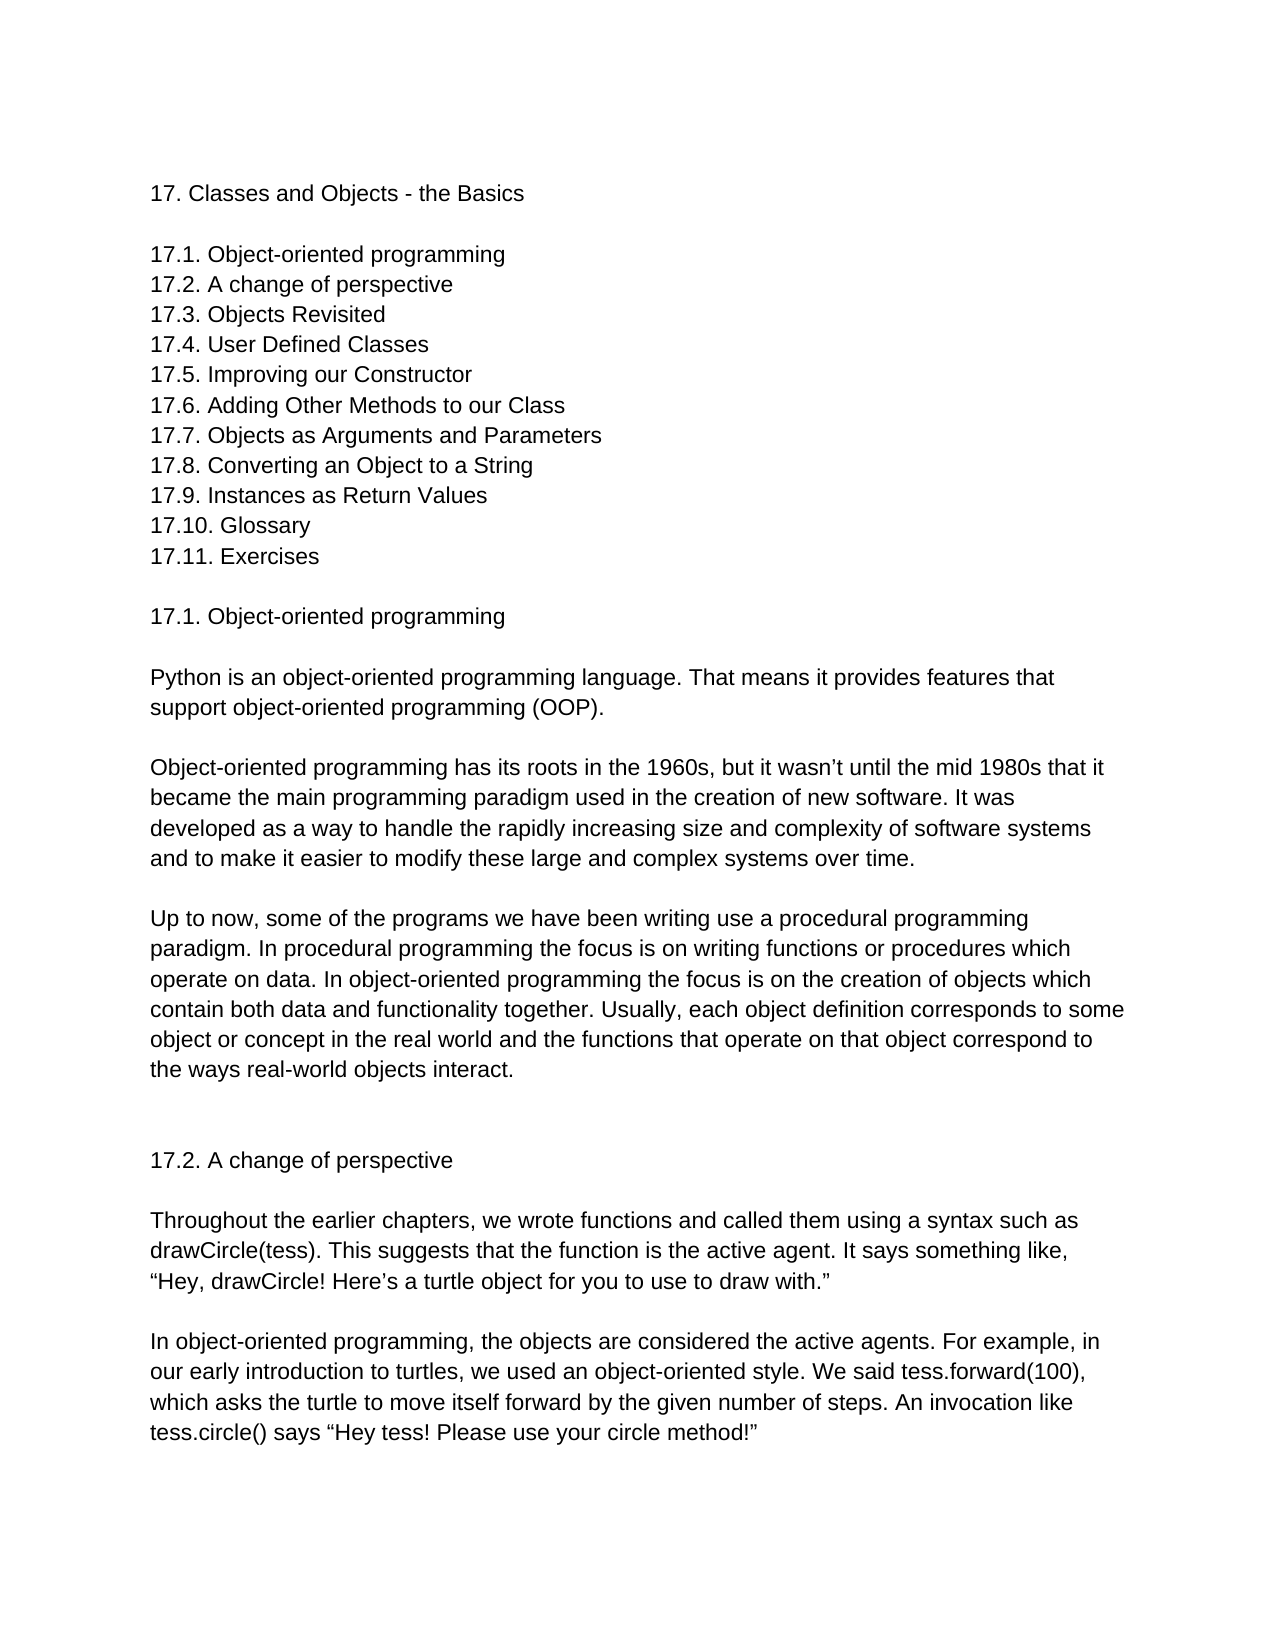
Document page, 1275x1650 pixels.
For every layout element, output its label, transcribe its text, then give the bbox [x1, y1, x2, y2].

text 17.5. Improving our Constructor [150, 361, 1125, 388]
text Throughout the earlier chapters, we wrote functions and called them using a syntax such as drawCircle(tess). This suggests that the function is the active agent. It says something like, “Hey, drawCircle! Here’s a turtle object for you to use to draw with.” [150, 1207, 1125, 1294]
text 17.9. Instances as Return Values [150, 482, 1125, 509]
text 17.11. Exercises [150, 543, 1125, 569]
text 17.4. User Defined Classes [150, 331, 1125, 358]
text 17.2. A change of perspective [150, 1147, 1125, 1173]
text 17. Classes and Objects - the Basics [150, 180, 1125, 207]
text 17.1. Object-oriented programming [150, 241, 1125, 267]
text 17.6. Adding Other Methods to our Class [150, 392, 1125, 418]
text 17.7. Objects as Arguments and Parameters [150, 422, 1125, 448]
text 17.3. Objects Revisited [150, 301, 1125, 327]
text Up to now, some of the programs we have been writing use a procedural programming paradigm. In procedural programming the focus is on writing functions or procedures which operate on data. In object-oriented programming the focus is on the creation of objects which contain both data and functionality together. Usually, each object definition corresponds to some object or concept in the real world and the functions that operate on that object correspond to the ways real-world objects interact. [150, 905, 1125, 1083]
text In object-oriented programming, the objects are considered the active agents. For example, in our early introduction to turtles, we used an object-oriented style. We said tess.forward(100), which asks the turtle to move itself forward by the given number of steps. An invocation like tess.circle() says “Hey tess! Please use your circle method!” [150, 1328, 1125, 1445]
text 17.8. Converting an Object to a String [150, 452, 1125, 478]
text 17.10. Glossary [150, 512, 1125, 539]
text Python is an object-oriented programming language. That means it provides features that support object-oriented programming (OOP). [150, 663, 1125, 720]
text 17.2. A change of perspective [150, 271, 1125, 297]
text 17.1. Object-oriented programming [150, 603, 1125, 629]
text Object-oriented programming has its roots in the 1960s, but it wasn’t until the mid 1980s that it became the main programming paradigm used in the creation of new software. It was developed as a way to handle the rapidly increasing size and complexity of software systems and to make it easier to modify these large and complex systems over time. [150, 754, 1125, 871]
